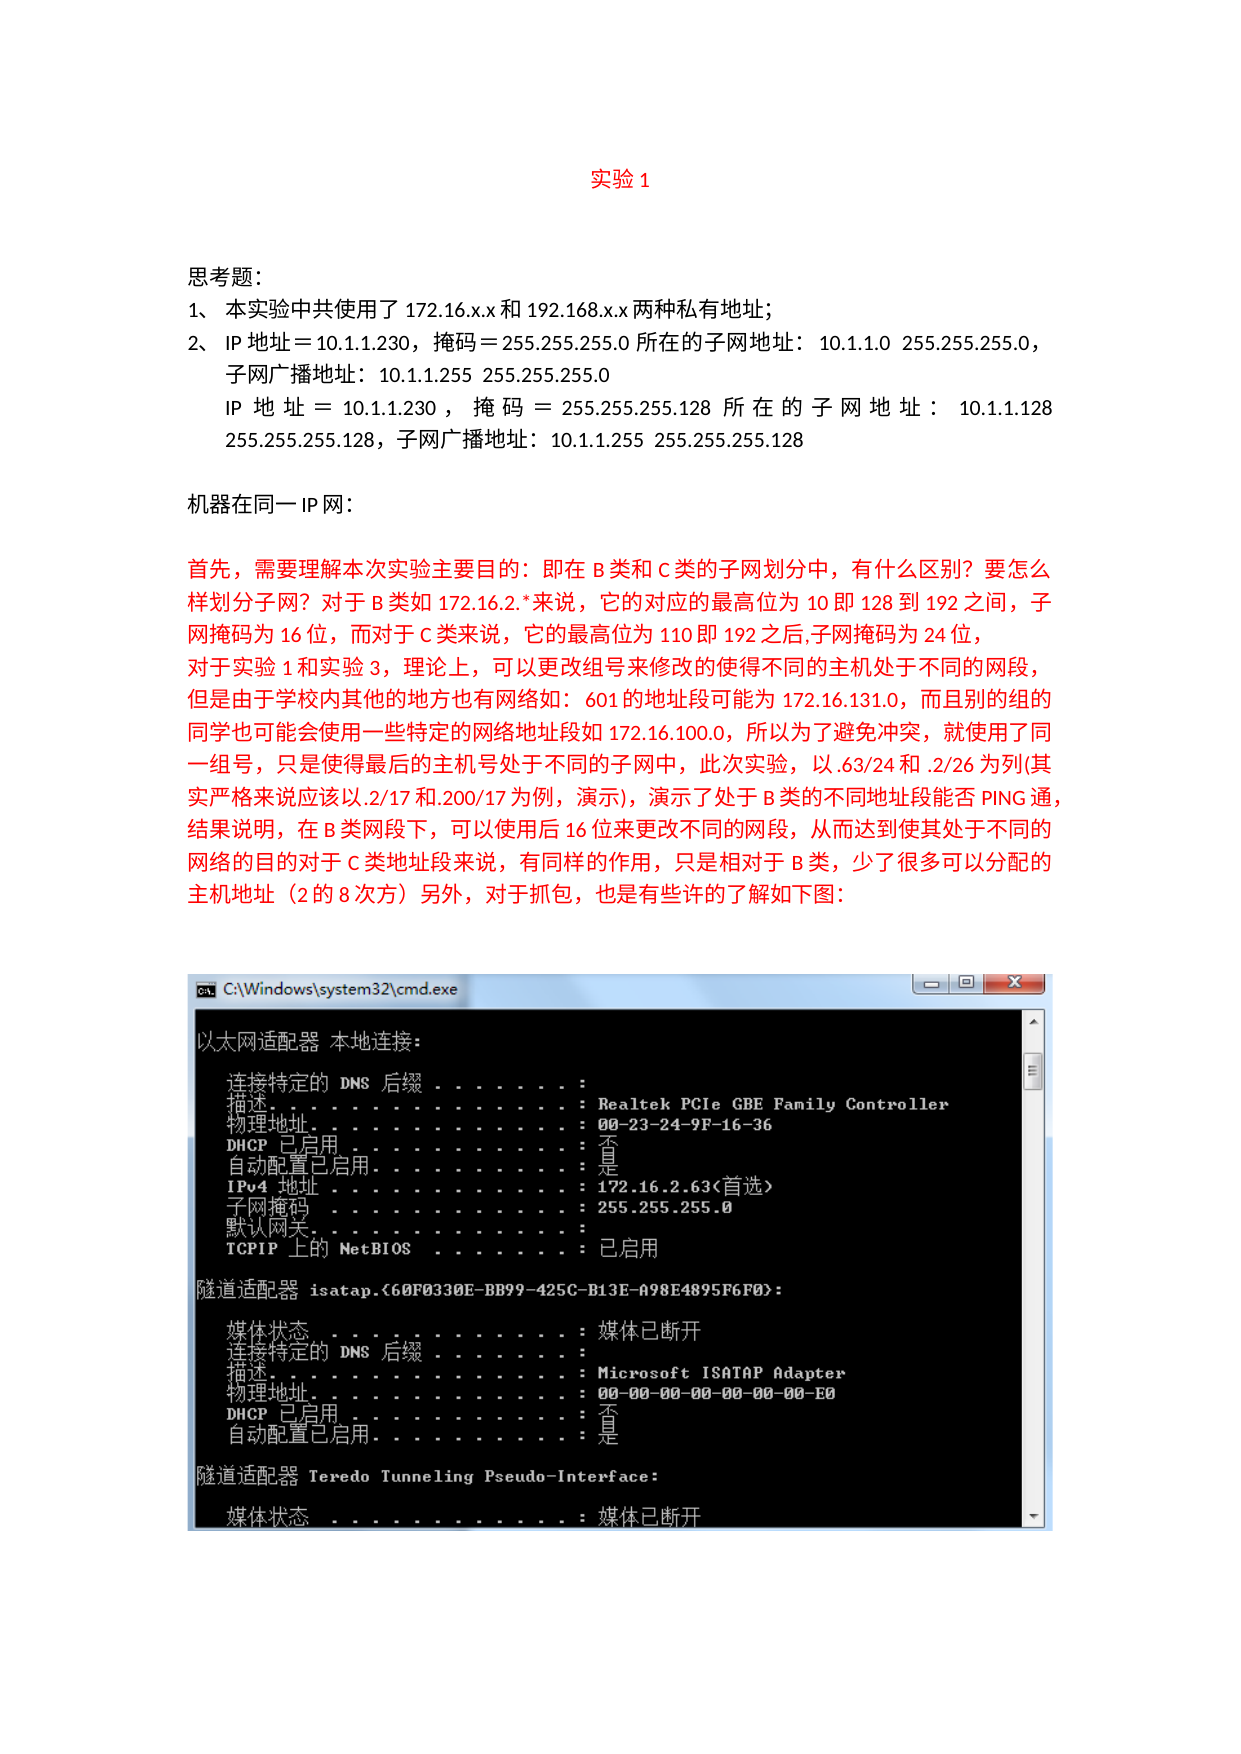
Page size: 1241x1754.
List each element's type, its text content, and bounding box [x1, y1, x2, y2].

picture [187, 974, 1053, 1531]
text 机器在同一IP网： [187, 487, 1053, 519]
list IP地址＝10.1.1.230，掩码＝255.255.255.128所在的子网地址：10.1.1.128 255.255.255.128，子网广播地址：10.1.1.255 255.255.255.128 [225, 389, 1053, 454]
text 对于实验1和实验3，理论上，可以更改组号来修改的使得不同的主机处于不同的网段，但是由于学校内其他的地方也有网络如：601的地址段可能为172.16.131.0，而且别的组的同学也可能会使用一些特定的网络地址段如172.16.100.0，所以为了避免冲突，就使用了同一组号，只是使得最后的主机号处于不同的子网中，此次实验，以.63/24和 .2/26为列(其实严格来说应该以.2/17和.200/17为例，演示)，演示了处于B类的不同地址段能否PING通，结果说明，在B类网段下，可以使用后16位来更改不同的网段，从而达到使其处于不同的网络的目的对于C类地址段来说，有同样的作用，只是相对于B类，少了很多可以分配的主机地址（2的8次方）另外，对于抓包，也是有些许的了解如下图： [187, 649, 1053, 909]
text 首先，需要理解本次实验主要目的：即在B类和C类的子网划分中，有什么区别？要怎么样划分子网？对于B类如172.16.2.*来说，它的对应的最高位为10即128到192之间，子网掩码为16位，而对于C类来说，它的最高位为110即192之后,子网掩码为24位， [187, 552, 1053, 649]
text 思考题： [187, 259, 1053, 292]
list 本实验中共使用了172.16.x.x和192.168.x.x两种私有地址； [187, 292, 1053, 324]
text 实验1 [187, 162, 1053, 194]
list IP地址＝10.1.1.230，掩码＝255.255.255.0 所在的子网地址：10.1.1.0 255.255.255.0，子网广播地址：10.1.1.255 255.255.255.0 [187, 324, 1053, 389]
